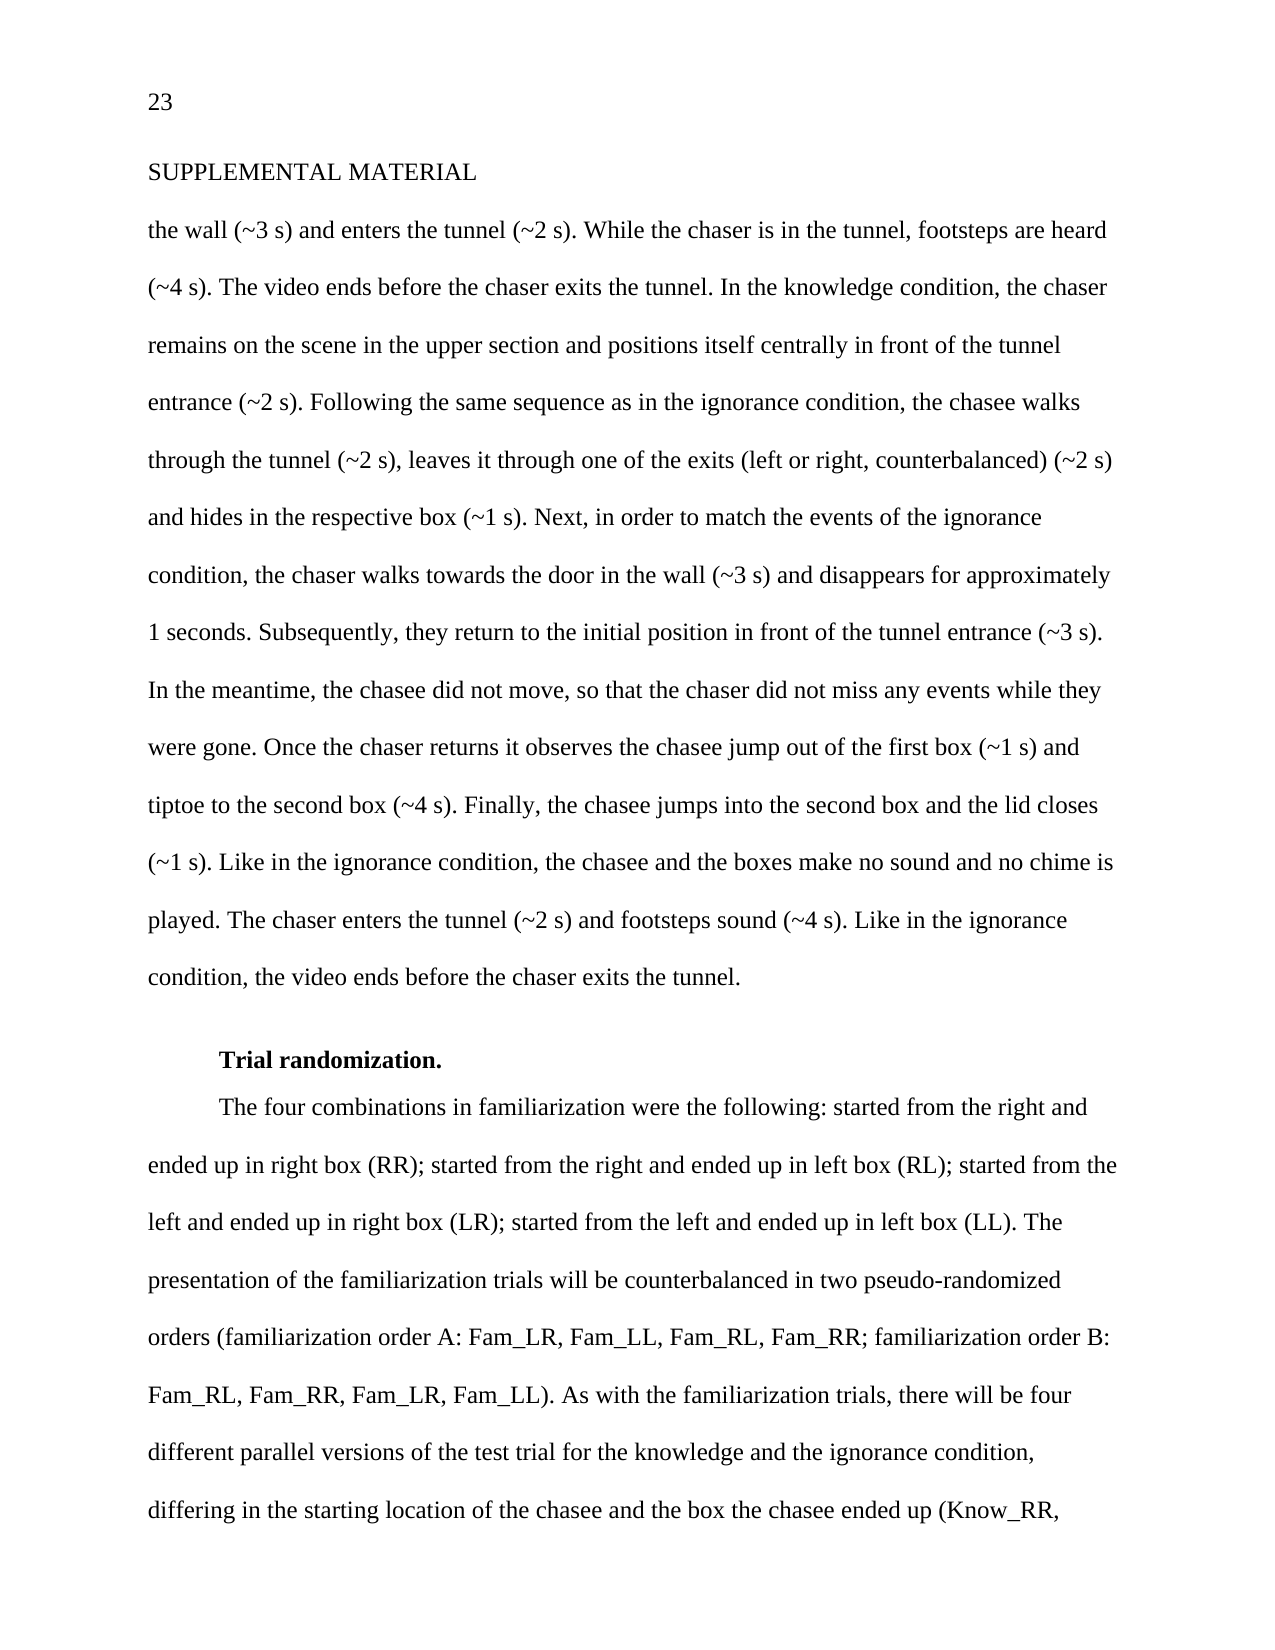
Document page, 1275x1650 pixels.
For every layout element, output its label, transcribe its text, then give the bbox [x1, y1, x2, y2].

subtitle Trial randomization. [148, 1045, 1127, 1074]
